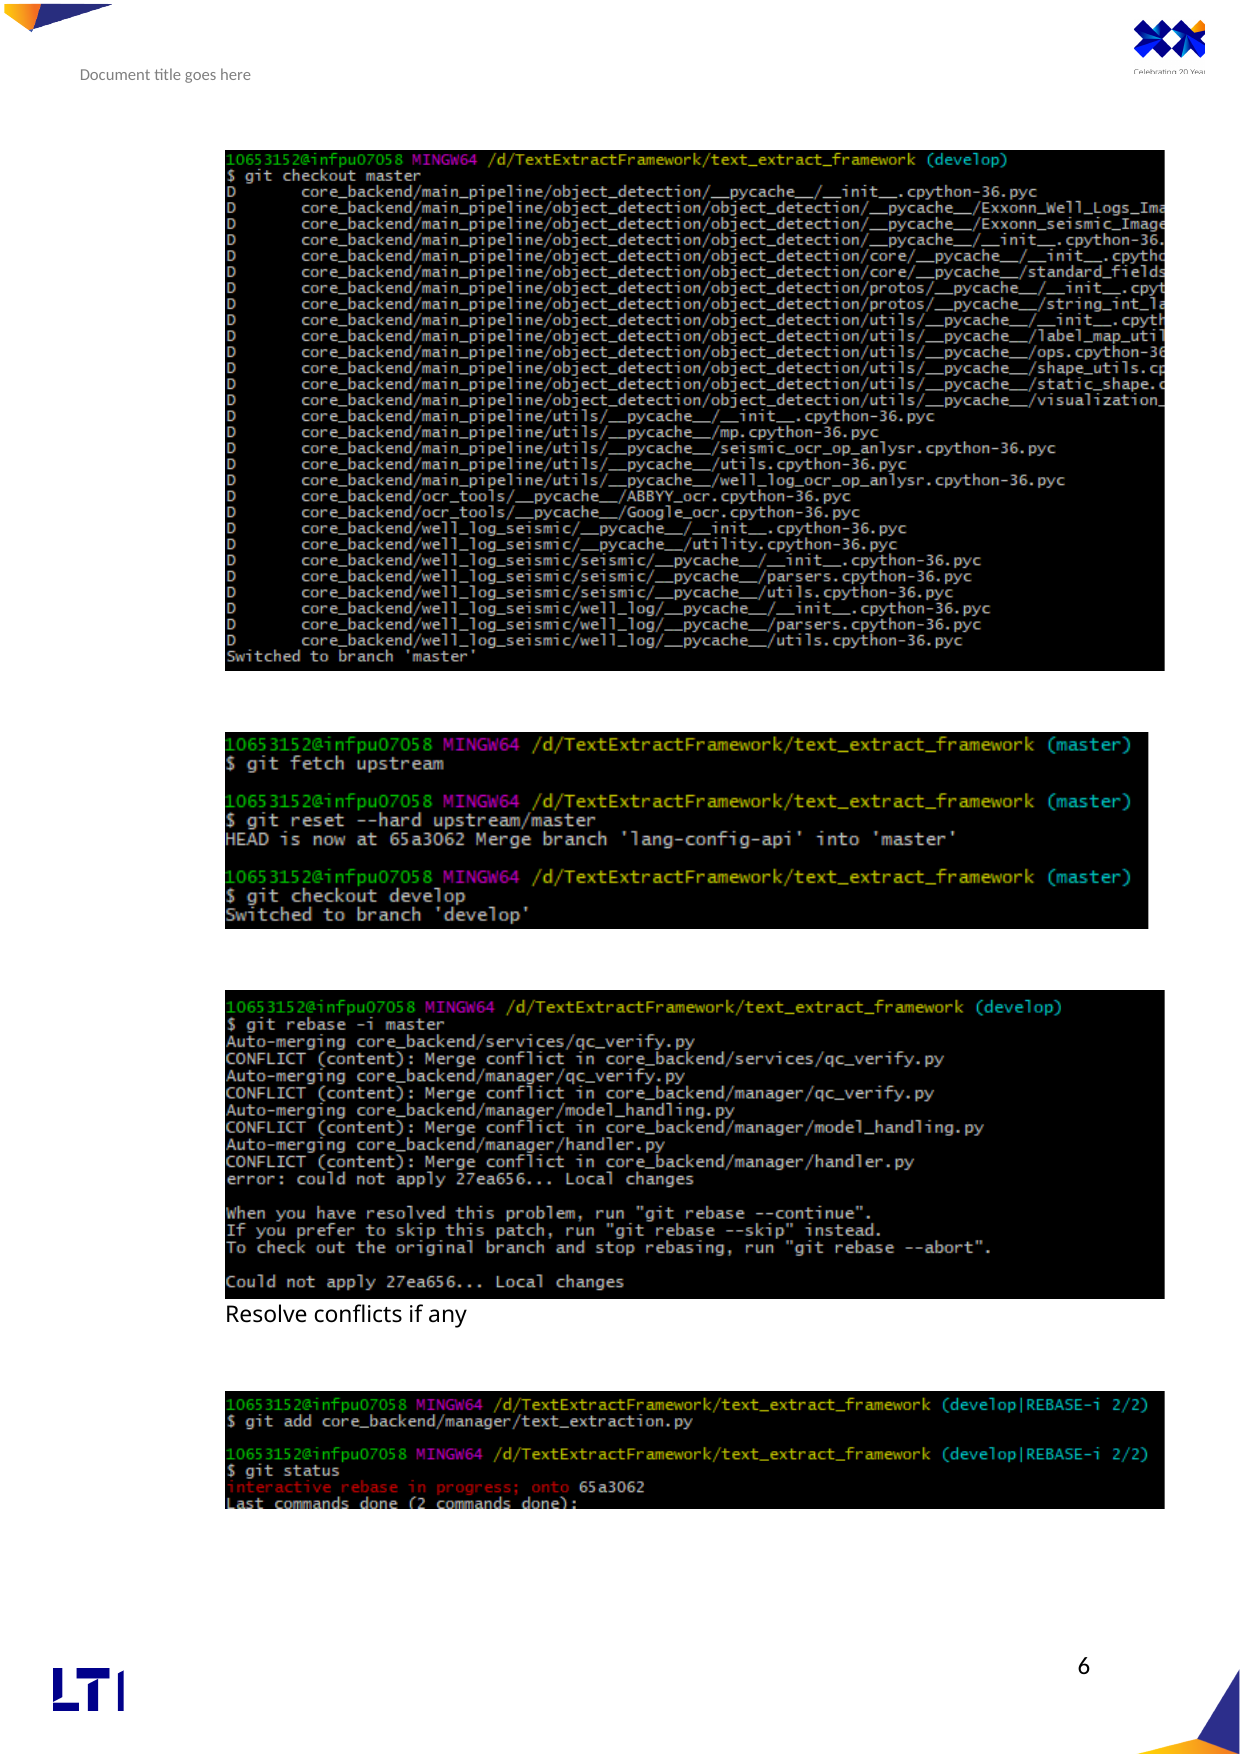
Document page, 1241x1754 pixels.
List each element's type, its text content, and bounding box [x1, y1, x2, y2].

picture [1133, 19, 1205, 74]
list Resolve conflicts if any [225, 1299, 1090, 1329]
picture [52, 1668, 124, 1711]
picture [225, 1391, 1165, 1509]
picture [1134, 1670, 1241, 1754]
picture [225, 990, 1165, 1299]
picture [225, 150, 1165, 671]
picture [4, 0, 113, 100]
picture [225, 732, 1149, 929]
